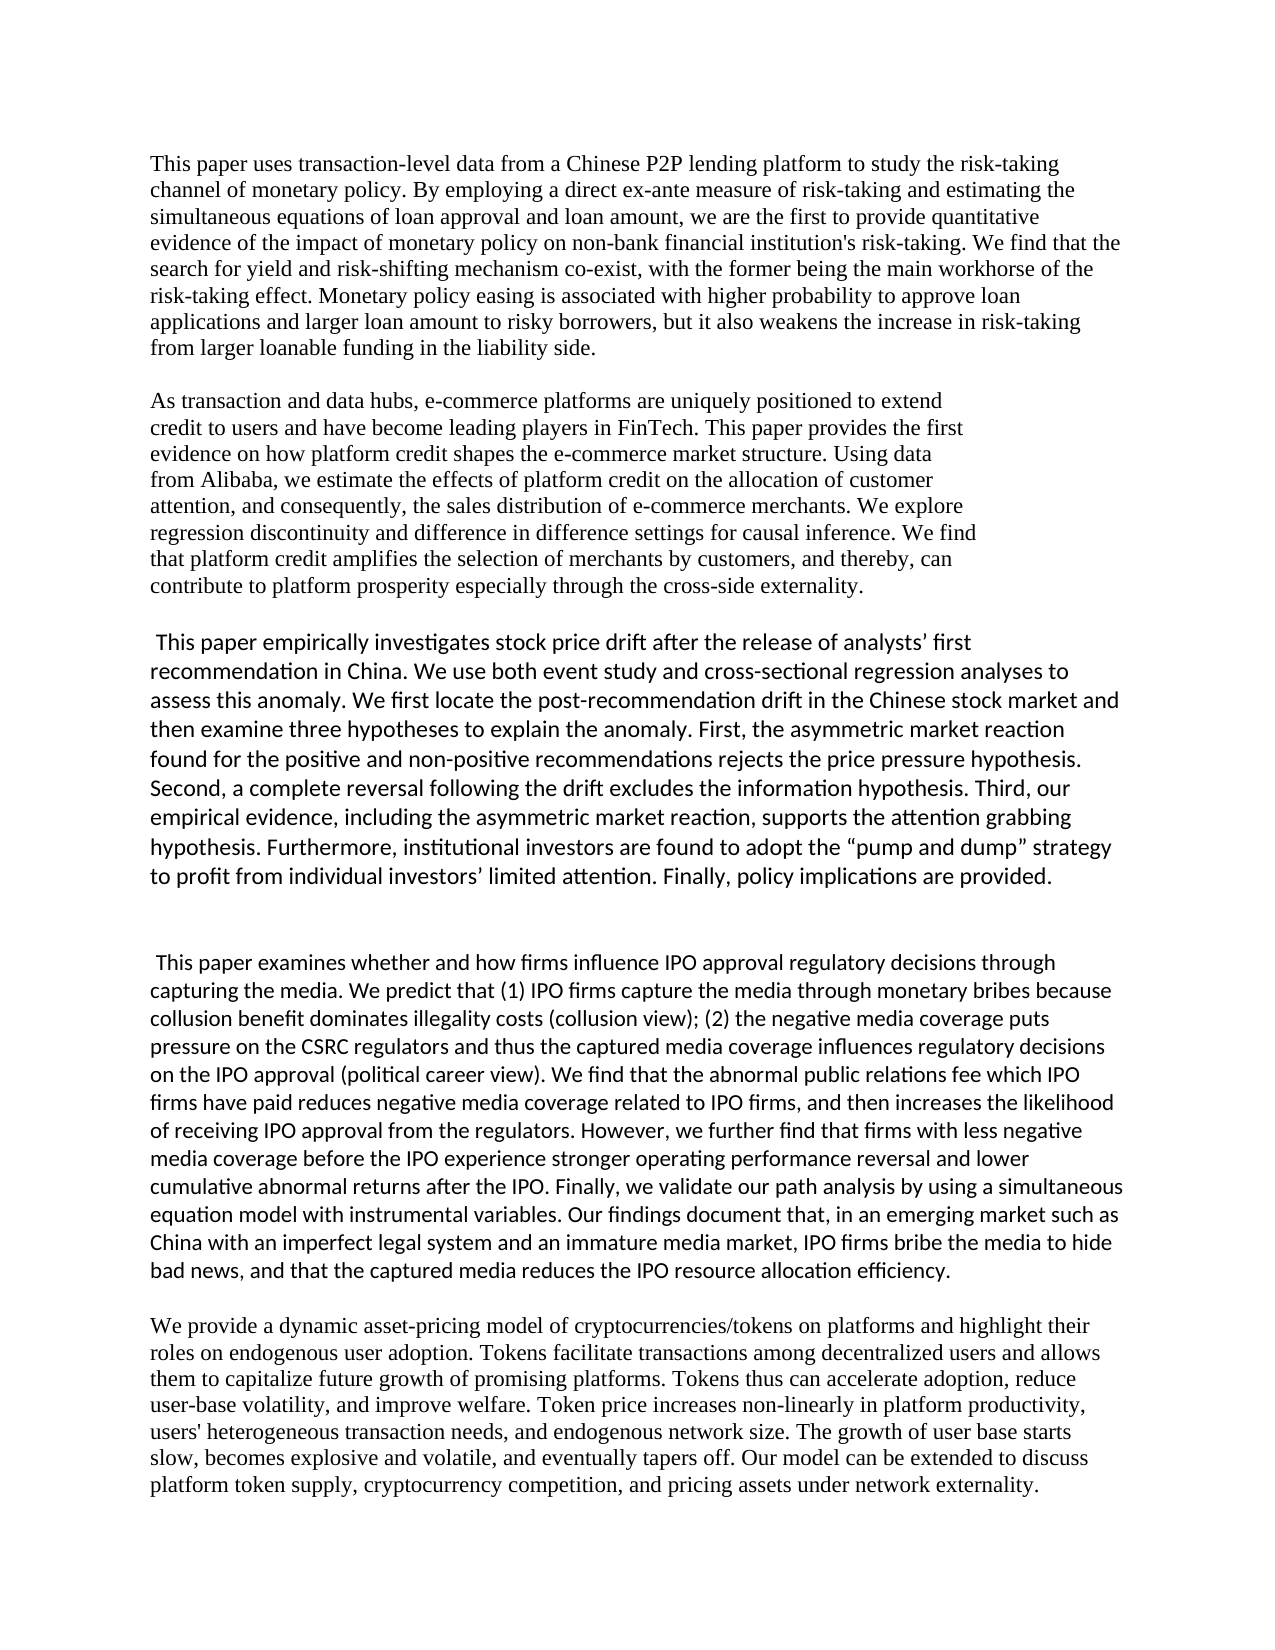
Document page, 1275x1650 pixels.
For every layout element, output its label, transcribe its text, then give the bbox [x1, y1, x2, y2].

text This paper uses transaction-level data from a Chinese P2P lending platform to study the risk-taking channel of monetary policy. By employing a direct ex-ante measure of risk-taking and estimating the simultaneous equations of loan approval and loan amount, we are the first to provide quantitative evidence of the impact of monetary policy on non-bank financial institution's risk-taking. We find that the search for yield and risk-shifting mechanism co-exist, with the former being the main workhorse of the risk-taking effect. Monetary policy easing is associated with higher probability to approve loan applications and larger loan amount to risky borrowers, but it also weakens the increase in risk-taking from larger loanable funding in the liability side. [150, 150, 1125, 361]
text This paper examines whether and how firms influence IPO approval regulatory decisions through capturing the media. We predict that (1) IPO firms capture the media through monetary bribes because collusion benefit dominates illegality costs (collusion view); (2) the negative media coverage puts pressure on the CSRC regulators and thus the captured media coverage influences regulatory decisions on the IPO approval (political career view). We find that the abnormal public relations fee which IPO firms have paid reduces negative media coverage related to IPO firms, and then increases the likelihood of receiving IPO approval from the regulators. However, we further find that firms with less negative media coverage before the IPO experience stronger operating performance reversal and lower cumulative abnormal returns after the IPO. Finally, we validate our path analysis by using a simultaneous equation model with instrumental variables. Our findings document that, in an emerging market such as China with an imperfect legal system and an immature media market, IPO firms bribe the media to hide bad news, and that the captured media reduces the IPO resource allocation efficiency. [150, 948, 1125, 1284]
text We provide a dynamic asset-pricing model of cryptocurrencies/tokens on platforms and highlight their roles on endogenous user adoption. Tokens facilitate transactions among decentralized users and allows them to capitalize future growth of promising platforms. Tokens thus can accelerate adoption, reduce user-base volatility, and improve welfare. Token price increases non-linearly in platform productivity, users' heterogeneous transaction needs, and endogenous network size. The growth of user base starts slow, becomes explosive and volatile, and eventually tapers off. Our model can be extended to discuss platform token supply, cryptocurrency competition, and pricing assets under network externality. [150, 1312, 1125, 1497]
text credit to users and have become leading players in FinTech. This paper provides the first [150, 413, 1125, 440]
text from Alibaba, we estimate the effects of platform credit on the allocation of customer [150, 466, 1125, 493]
text This paper empirically investigates stock price drift after the release of analysts’ first recommendation in China. We use both event study and cross-sectional regression analyses to assess this anomaly. We first locate the post-recommendation drift in the Chinese stock market and then examine three hypotheses to explain the anomaly. First, the asymmetric market reaction found for the positive and non-positive recommendations rejects the price pressure hypothesis. Second, a complete reversal following the drift excludes the information hypothesis. Third, our empirical evidence, including the asymmetric market reaction, supports the attention grabbing hypothesis. Furthermore, institutional investors are found to adopt the “pump and dump” strategy to profit from individual investors’ limited attention. Finally, policy implications are provided. [150, 627, 1125, 890]
text attention, and consequently, the sales distribution of e-commerce merchants. We explore [150, 493, 1125, 519]
text As transaction and data hubs, e-commerce platforms are uniquely positioned to extend [150, 387, 1125, 413]
text that platform credit amplifies the selection of merchants by customers, and thereby, can [150, 545, 1125, 572]
text regression discontinuity and difference in difference settings for causal inference. We find [150, 519, 1125, 545]
text contribute to platform prosperity especially through the cross-side externality. [150, 572, 1125, 598]
text evidence on how platform credit shapes the e-commerce market structure. Using data [150, 440, 1125, 466]
